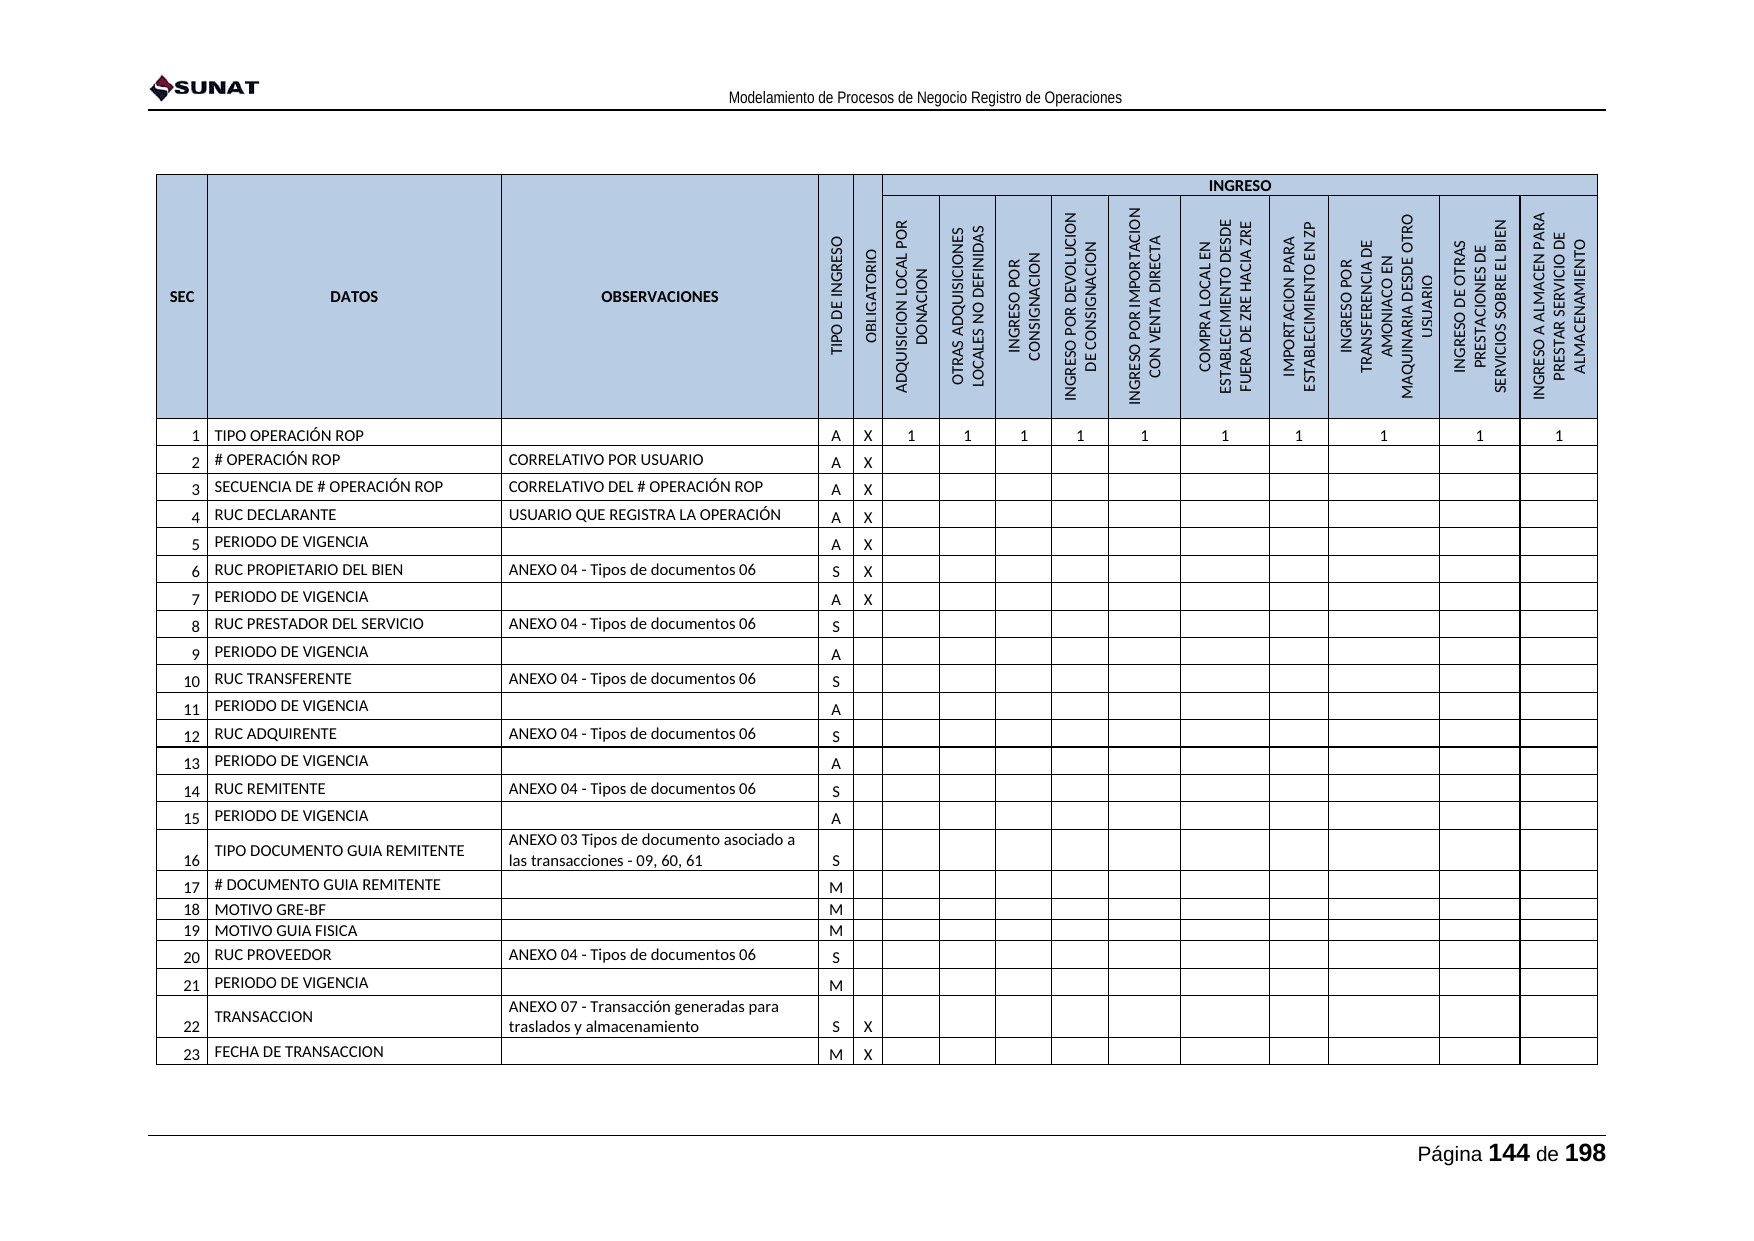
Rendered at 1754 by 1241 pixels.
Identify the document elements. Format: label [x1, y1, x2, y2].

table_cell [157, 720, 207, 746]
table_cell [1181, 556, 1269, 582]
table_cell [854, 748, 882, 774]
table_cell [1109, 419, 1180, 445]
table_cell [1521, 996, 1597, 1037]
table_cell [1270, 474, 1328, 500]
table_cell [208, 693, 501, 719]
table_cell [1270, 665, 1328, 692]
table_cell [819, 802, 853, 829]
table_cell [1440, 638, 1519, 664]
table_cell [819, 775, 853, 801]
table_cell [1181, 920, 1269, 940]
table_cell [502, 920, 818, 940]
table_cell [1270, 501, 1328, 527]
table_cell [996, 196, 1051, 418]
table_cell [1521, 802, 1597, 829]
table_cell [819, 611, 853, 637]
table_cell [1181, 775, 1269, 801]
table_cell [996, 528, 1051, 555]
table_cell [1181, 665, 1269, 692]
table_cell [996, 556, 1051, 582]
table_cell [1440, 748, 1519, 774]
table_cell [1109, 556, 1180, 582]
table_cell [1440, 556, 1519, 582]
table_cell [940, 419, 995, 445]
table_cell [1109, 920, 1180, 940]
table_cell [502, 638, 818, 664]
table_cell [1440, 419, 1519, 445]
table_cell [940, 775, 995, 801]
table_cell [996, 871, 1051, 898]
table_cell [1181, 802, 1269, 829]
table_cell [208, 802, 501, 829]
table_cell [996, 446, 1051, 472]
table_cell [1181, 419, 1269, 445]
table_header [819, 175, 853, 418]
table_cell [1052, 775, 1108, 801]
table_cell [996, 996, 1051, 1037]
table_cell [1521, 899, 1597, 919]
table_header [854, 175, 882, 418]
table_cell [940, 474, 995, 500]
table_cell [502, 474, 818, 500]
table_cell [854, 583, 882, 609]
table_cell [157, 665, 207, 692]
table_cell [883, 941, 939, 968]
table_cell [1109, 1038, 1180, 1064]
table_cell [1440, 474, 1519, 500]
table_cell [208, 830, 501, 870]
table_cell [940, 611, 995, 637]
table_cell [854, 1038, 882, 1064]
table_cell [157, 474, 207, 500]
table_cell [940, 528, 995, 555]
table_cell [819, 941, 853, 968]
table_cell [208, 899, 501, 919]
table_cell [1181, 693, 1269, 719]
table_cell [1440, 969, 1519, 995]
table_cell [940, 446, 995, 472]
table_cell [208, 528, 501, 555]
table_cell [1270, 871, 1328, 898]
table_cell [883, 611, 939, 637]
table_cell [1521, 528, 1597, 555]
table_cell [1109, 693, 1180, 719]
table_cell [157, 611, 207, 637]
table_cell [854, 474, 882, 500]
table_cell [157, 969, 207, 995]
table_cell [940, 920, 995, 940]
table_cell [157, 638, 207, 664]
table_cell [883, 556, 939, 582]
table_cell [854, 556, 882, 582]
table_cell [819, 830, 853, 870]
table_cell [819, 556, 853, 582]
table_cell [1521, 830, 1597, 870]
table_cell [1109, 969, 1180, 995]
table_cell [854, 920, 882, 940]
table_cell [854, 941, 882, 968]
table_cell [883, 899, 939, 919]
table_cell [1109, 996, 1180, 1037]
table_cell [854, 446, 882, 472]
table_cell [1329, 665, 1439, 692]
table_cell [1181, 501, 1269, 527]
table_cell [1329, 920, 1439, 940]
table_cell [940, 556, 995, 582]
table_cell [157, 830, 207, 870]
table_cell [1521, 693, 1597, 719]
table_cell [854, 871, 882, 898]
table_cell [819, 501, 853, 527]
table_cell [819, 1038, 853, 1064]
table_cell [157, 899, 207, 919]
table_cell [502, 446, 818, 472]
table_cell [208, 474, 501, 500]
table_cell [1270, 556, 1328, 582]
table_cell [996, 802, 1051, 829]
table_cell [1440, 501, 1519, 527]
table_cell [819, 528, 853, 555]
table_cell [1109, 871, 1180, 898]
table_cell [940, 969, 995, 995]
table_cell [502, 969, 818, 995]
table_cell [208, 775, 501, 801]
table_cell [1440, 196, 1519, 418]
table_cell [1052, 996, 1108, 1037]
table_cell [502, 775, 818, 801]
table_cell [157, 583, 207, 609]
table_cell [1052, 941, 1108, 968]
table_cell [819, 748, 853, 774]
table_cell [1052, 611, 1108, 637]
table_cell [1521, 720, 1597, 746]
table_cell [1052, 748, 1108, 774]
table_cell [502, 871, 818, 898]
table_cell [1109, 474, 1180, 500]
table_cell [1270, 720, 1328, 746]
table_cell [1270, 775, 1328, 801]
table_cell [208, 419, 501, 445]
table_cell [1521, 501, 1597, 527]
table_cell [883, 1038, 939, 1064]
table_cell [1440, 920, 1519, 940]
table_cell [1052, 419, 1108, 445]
picture [147, 73, 261, 104]
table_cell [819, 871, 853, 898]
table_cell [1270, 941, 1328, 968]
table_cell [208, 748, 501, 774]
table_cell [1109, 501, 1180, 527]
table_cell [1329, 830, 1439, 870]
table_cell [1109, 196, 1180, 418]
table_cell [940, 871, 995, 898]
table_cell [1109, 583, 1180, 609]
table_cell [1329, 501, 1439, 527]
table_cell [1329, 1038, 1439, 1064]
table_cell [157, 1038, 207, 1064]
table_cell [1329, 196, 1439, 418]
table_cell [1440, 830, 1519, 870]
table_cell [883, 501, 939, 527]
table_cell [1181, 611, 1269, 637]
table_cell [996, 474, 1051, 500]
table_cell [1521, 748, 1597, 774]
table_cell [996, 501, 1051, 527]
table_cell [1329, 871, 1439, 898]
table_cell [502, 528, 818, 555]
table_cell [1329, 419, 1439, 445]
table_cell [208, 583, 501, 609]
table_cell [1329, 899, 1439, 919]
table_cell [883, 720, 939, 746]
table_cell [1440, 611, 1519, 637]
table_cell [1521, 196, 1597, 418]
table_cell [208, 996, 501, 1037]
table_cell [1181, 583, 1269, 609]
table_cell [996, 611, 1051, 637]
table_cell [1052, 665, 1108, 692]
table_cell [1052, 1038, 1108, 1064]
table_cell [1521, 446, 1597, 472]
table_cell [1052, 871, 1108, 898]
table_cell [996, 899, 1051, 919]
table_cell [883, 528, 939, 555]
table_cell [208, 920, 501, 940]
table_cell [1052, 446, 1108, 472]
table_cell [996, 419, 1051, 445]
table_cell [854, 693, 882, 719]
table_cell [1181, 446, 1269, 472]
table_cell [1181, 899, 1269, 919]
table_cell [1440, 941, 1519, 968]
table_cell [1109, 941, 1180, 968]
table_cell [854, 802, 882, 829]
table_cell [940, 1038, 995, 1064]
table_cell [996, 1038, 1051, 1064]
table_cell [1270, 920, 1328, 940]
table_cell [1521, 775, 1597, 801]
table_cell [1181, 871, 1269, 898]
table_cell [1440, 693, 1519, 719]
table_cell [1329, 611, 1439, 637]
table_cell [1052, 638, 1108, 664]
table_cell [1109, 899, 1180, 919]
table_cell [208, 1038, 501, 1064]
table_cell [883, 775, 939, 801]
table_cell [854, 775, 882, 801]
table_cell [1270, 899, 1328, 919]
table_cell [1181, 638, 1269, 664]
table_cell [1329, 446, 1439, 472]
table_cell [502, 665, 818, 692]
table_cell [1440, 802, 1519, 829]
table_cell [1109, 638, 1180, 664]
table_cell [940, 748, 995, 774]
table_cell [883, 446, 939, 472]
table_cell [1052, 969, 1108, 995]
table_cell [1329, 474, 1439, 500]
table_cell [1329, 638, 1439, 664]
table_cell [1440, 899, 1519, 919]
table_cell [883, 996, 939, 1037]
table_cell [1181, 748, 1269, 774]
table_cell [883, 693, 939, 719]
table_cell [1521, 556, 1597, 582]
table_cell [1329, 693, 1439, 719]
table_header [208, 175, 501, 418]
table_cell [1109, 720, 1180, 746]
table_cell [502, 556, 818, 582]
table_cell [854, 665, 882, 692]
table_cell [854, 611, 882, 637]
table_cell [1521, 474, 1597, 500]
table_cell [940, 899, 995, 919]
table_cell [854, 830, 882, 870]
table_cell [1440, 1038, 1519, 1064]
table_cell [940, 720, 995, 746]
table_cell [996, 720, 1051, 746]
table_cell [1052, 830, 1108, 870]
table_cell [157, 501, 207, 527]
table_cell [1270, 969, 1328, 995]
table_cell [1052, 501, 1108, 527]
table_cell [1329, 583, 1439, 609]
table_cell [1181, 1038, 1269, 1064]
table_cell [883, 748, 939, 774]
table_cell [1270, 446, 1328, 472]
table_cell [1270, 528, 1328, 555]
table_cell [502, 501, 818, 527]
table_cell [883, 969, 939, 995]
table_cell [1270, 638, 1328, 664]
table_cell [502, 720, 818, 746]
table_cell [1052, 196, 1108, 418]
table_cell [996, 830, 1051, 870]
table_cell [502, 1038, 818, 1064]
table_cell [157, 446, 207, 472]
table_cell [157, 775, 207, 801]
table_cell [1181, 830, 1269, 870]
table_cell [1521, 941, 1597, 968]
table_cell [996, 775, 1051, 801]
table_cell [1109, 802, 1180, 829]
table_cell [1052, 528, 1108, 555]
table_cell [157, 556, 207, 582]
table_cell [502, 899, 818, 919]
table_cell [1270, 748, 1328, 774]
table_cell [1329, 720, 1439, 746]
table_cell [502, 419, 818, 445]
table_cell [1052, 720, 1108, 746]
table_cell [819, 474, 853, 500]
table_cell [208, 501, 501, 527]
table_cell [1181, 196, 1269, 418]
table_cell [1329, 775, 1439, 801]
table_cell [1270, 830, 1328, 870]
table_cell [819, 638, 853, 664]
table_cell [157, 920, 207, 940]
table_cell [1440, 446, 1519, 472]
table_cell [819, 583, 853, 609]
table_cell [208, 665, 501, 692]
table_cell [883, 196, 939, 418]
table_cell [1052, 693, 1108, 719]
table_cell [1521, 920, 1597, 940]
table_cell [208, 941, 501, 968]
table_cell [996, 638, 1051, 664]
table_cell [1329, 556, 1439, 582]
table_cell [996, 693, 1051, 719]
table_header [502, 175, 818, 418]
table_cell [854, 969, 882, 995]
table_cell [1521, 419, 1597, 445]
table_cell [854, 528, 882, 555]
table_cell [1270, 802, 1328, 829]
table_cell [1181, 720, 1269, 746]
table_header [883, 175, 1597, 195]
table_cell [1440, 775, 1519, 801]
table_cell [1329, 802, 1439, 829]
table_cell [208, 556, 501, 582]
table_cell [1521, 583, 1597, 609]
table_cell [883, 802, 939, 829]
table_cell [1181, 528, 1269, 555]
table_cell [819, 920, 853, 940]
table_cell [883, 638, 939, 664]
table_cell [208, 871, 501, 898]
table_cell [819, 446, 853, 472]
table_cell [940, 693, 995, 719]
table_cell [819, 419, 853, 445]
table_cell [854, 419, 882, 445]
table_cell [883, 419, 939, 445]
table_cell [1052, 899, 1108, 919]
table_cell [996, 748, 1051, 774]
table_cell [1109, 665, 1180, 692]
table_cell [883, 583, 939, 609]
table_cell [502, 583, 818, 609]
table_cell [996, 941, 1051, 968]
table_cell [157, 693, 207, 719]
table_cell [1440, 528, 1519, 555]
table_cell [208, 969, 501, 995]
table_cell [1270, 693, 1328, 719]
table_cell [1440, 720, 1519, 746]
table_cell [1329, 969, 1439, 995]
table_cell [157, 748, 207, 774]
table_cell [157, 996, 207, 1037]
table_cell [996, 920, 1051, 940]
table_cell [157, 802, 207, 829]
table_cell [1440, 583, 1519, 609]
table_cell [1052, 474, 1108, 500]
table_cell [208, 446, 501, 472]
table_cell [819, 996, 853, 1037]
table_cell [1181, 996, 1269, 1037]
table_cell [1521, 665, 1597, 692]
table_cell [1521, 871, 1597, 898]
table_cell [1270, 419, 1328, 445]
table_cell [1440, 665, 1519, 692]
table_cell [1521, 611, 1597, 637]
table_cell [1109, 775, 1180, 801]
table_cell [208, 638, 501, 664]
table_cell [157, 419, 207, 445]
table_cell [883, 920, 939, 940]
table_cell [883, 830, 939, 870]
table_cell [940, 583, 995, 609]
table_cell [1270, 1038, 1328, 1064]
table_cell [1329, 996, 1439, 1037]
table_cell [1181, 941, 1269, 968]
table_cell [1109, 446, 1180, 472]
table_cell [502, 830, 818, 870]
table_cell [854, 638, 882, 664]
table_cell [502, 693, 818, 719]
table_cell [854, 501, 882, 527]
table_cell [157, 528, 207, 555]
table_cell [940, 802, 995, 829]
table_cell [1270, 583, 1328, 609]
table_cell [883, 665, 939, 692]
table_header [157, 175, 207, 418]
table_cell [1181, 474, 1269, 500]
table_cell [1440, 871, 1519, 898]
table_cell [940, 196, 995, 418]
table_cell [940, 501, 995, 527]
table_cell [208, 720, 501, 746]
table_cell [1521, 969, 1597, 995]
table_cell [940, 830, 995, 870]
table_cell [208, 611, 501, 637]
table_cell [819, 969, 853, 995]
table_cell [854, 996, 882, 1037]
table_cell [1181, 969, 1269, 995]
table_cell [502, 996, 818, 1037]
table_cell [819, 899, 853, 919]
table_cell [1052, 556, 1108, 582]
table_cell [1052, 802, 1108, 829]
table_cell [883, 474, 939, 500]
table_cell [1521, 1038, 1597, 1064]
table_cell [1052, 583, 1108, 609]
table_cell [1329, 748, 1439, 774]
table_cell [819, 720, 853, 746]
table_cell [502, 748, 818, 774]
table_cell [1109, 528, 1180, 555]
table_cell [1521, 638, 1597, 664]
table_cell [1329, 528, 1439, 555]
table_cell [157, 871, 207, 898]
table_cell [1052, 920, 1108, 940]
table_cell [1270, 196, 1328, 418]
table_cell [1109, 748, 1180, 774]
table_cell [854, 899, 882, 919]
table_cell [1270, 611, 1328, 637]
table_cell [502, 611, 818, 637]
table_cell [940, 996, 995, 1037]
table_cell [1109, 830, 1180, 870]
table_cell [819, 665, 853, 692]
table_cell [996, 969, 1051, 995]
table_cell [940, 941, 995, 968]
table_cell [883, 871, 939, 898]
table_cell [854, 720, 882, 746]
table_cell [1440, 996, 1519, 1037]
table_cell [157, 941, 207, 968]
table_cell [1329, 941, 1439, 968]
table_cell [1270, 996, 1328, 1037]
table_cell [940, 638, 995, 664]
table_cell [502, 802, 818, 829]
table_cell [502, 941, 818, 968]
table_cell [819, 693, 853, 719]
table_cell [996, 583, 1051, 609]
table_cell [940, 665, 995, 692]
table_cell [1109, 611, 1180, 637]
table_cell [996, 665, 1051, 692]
